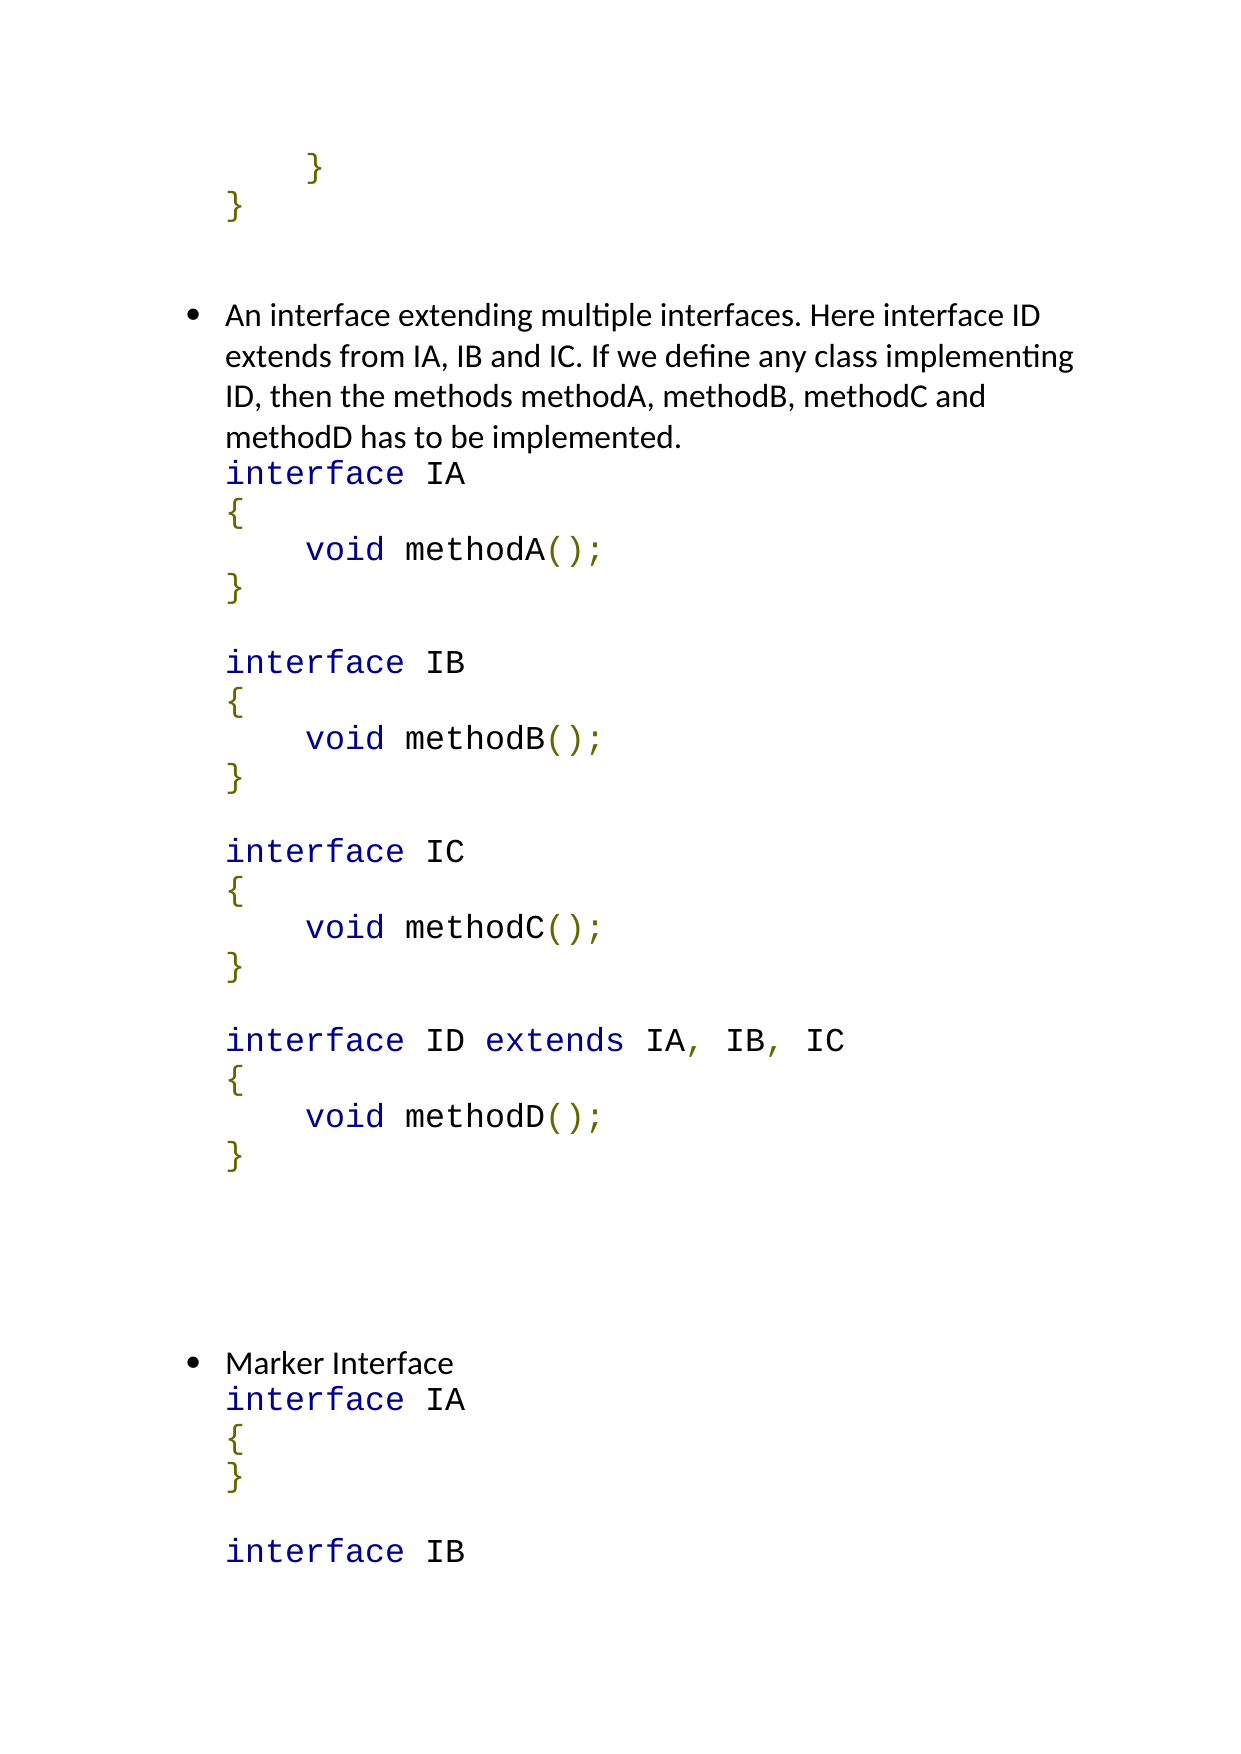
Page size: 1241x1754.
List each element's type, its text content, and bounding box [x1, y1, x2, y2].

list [225, 1383, 1090, 1572]
list Marker Interface [187, 1342, 1085, 1383]
list An interface extending multiple interfaces. Here interface ID extends from IA, IB and IC. If we define any class implementing ID, then the methods methodA, methodB, methodC and methodD has to be implemented. [187, 294, 1085, 457]
list interface IA { void methodA(); } interface IB { void methodB(); } interface IC { void methodC(); } interface ID extends IA, IB, IC { void methodD(); } [225, 457, 1090, 1175]
